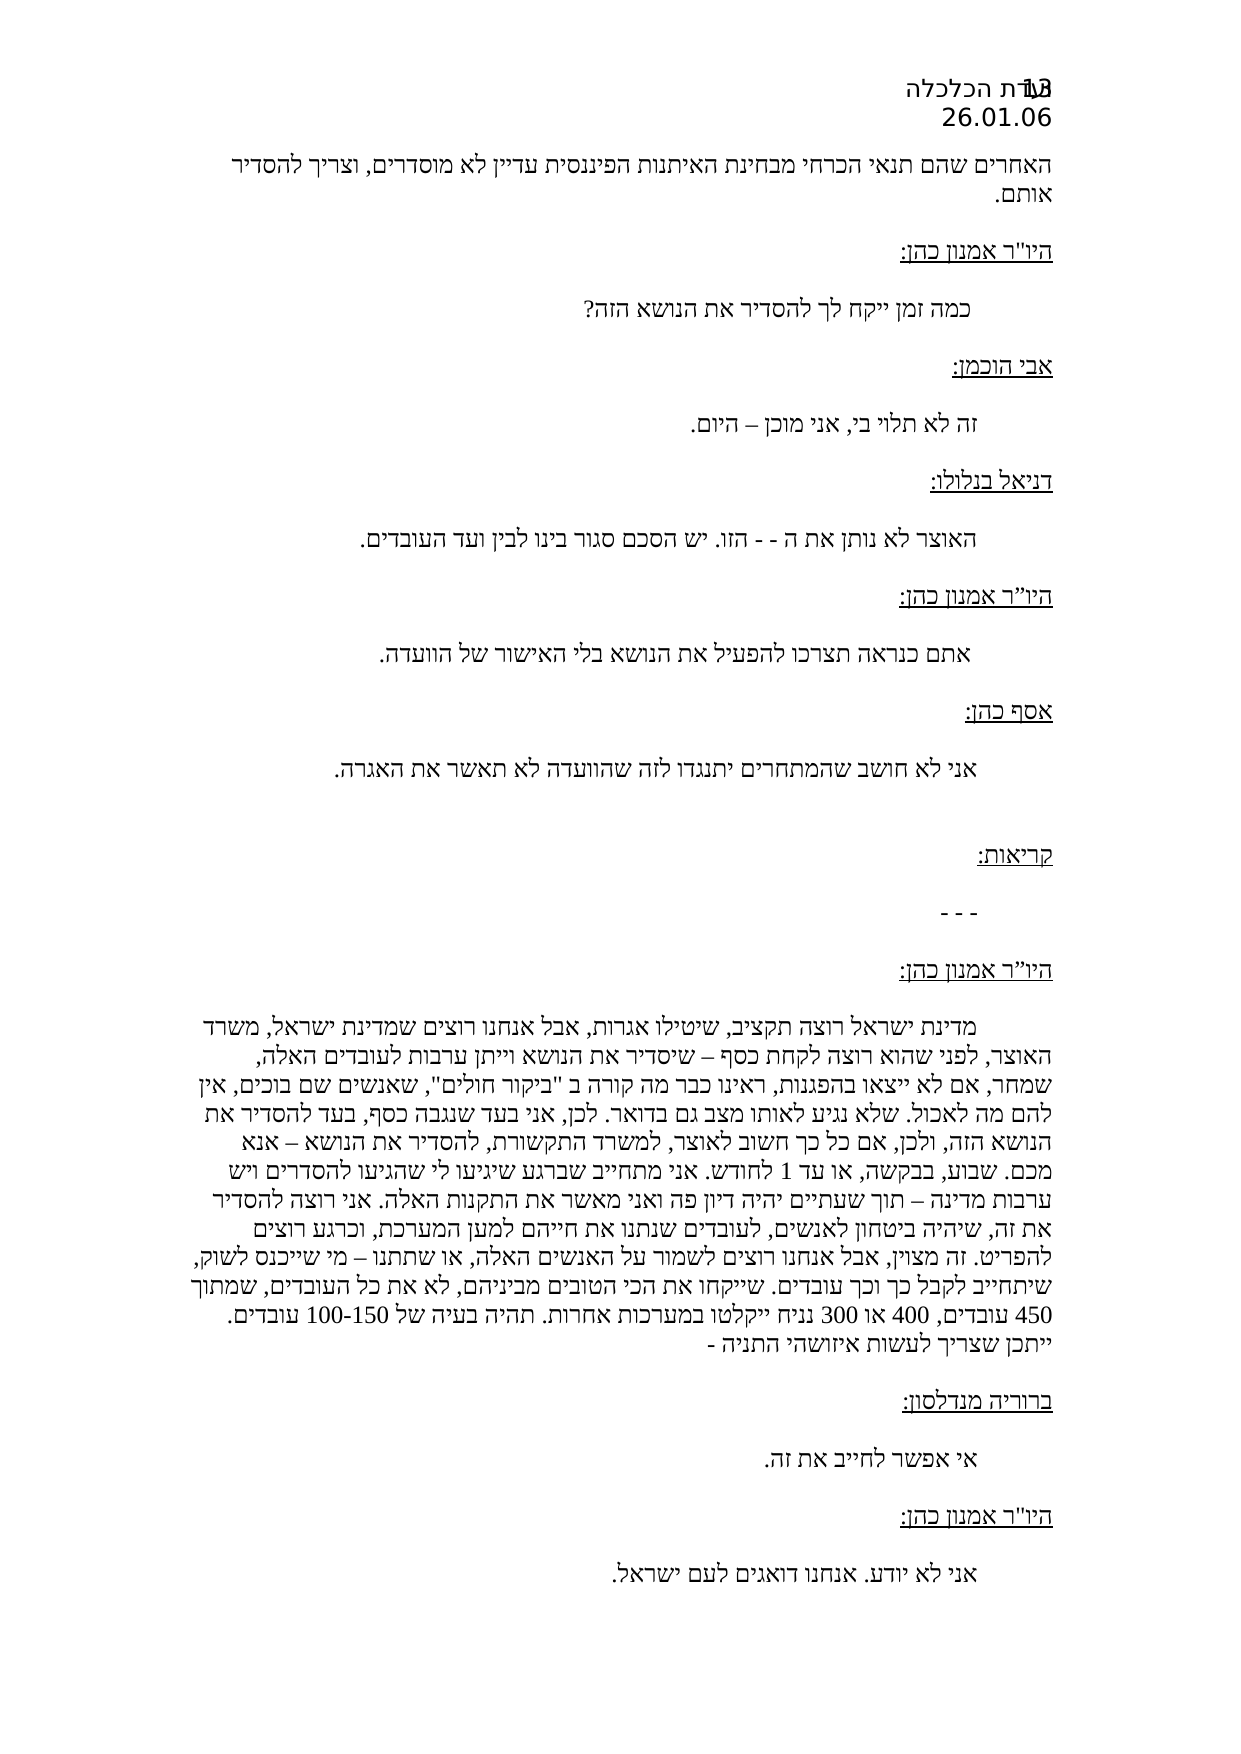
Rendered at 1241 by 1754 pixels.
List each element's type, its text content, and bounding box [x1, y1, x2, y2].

text האוצר לא נותן את ה - - הזו. יש הסכם סגור בינו לבין ועד העובדים. [187, 524, 1053, 552]
text אסף כהן: [187, 696, 1053, 725]
text היו"ר אמנון כהן: [187, 1501, 1053, 1530]
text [187, 150, 1053, 207]
text - - - [187, 897, 1053, 926]
text דניאל בנלולו: [187, 466, 1053, 495]
text אתם כנראה תצרכו להפעיל את הנושא בלי האישור של הוועדה. [187, 639, 1053, 667]
text היו"ר אמנון כהן: [187, 236, 1053, 265]
text אבי הוכמן: [187, 351, 1053, 380]
text כמה זמן ייקח לך להסדיר את הנושא הזה? [187, 294, 1053, 322]
text אי אפשר לחייב את זה. [187, 1444, 1053, 1472]
text מדינת ישראל רוצה תקציב, שיטילו אגרות, אבל אנחנו רוצים שמדינת ישראל, משרד האוצר, לפני שהוא רוצה לקחת כסף – שיסדיר את הנושא וייתן ערבות לעובדים האלה, שמחר, אם לא ייצאו בהפגנות, ראינו כבר מה קורה ב "ביקור חולים", שאנשים שם בוכים, אין להם מה לאכול. שלא נגיע לאותו מצב גם בדואר. לכן, אני בעד שנגבה כסף, בעד להסדיר את הנושא הזה, ולכן, אם כל כך חשוב לאוצר, למשרד התקשורת, להסדיר את הנושא – אנא מכם. שבוע, בבקשה, או עד 1 לחודש. אני מתחייב שברגע שיגיעו לי שהגיעו להסדרים ויש ערבות מדינה – תוך שעתיים יהיה דיון פה ואני מאשר את התקנות האלה. אני רוצה להסדיר את זה, שיהיה ביטחון לאנשים, לעובדים שנתנו את חייהם למען המערכת, וכרגע רוצים להפריט. זה מצוין, אבל אנחנו רוצים לשמור על האנשים האלה, או שתתנו – מי שייכנס לשוק, שיתחייב לקבל כך וכך עובדים. שייקחו את הכי הטובים מביניהם, לא את כל העובדים, שמתוך 450 עובדים, 400 או 300 נניח ייקלטו במערכות אחרות. תהיה בעיה של 100-150 עובדים. ייתכן שצריך לעשות איזושהי התניה - [187, 1012, 1053, 1357]
text ברוריה מנדלסון: [187, 1386, 1053, 1415]
text אני לא יודע. אנחנו דואגים לעם ישראל. [187, 1559, 1053, 1587]
text היו”ר אמנון כהן: [187, 581, 1053, 610]
text היו”ר אמנון כהן: [187, 955, 1053, 984]
text אני לא חושב שהמתחרים יתנגדו לזה שהוועדה לא תאשר את האגרה. [187, 754, 1053, 782]
text קריאות: [187, 840, 1053, 869]
text זה לא תלוי בי, אני מוכן – היום. [187, 409, 1053, 437]
